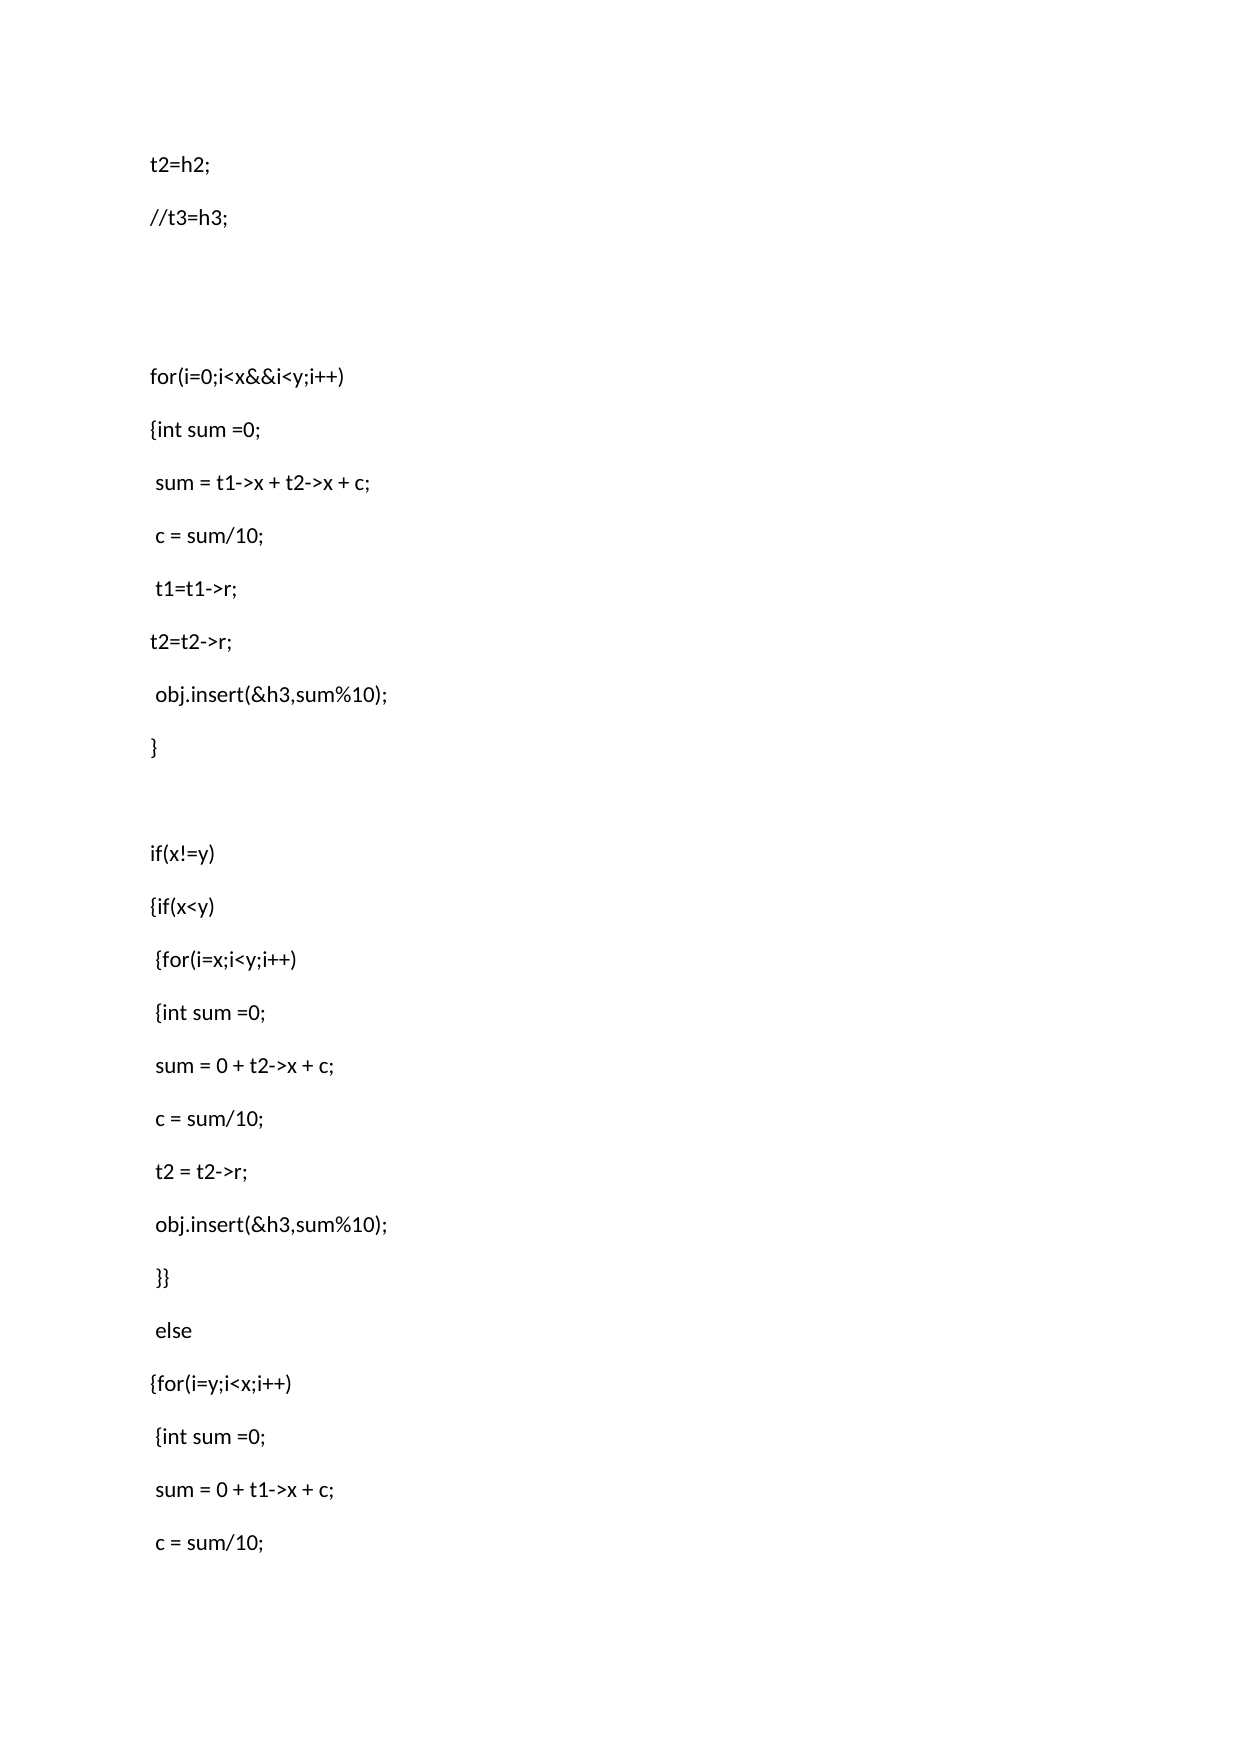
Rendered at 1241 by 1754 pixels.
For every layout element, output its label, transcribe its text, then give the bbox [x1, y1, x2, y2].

text obj.insert(&h3,sum%10); [150, 680, 1090, 708]
text {for(i=x;i<y;i++) [150, 945, 1090, 973]
text c = sum/10; [150, 1528, 1090, 1557]
text t2=h2; [150, 150, 1090, 178]
text }} [150, 1263, 1090, 1291]
text {int sum =0; [150, 1422, 1090, 1451]
text else [150, 1316, 1090, 1344]
text if(x!=y) [150, 839, 1090, 867]
text //t3=h3; [150, 203, 1090, 231]
text for(i=0;i<x&&i<y;i++) [150, 362, 1090, 390]
text t1=t1->r; [150, 574, 1090, 602]
text sum = t1->x + t2->x + c; [150, 468, 1090, 496]
text t2 = t2->r; [150, 1157, 1090, 1185]
text c = sum/10; [150, 1104, 1090, 1132]
text sum = 0 + t1->x + c; [150, 1476, 1090, 1503]
text {int sum =0; [150, 415, 1090, 443]
text {if(x<y) [150, 892, 1090, 920]
text c = sum/10; [150, 521, 1090, 549]
text sum = 0 + t2->x + c; [150, 1051, 1090, 1079]
text t2=t2->r; [150, 627, 1090, 655]
text } [150, 733, 1090, 761]
text {int sum =0; [150, 998, 1090, 1026]
text obj.insert(&h3,sum%10); [150, 1210, 1090, 1238]
text {for(i=y;i<x;i++) [150, 1369, 1090, 1397]
